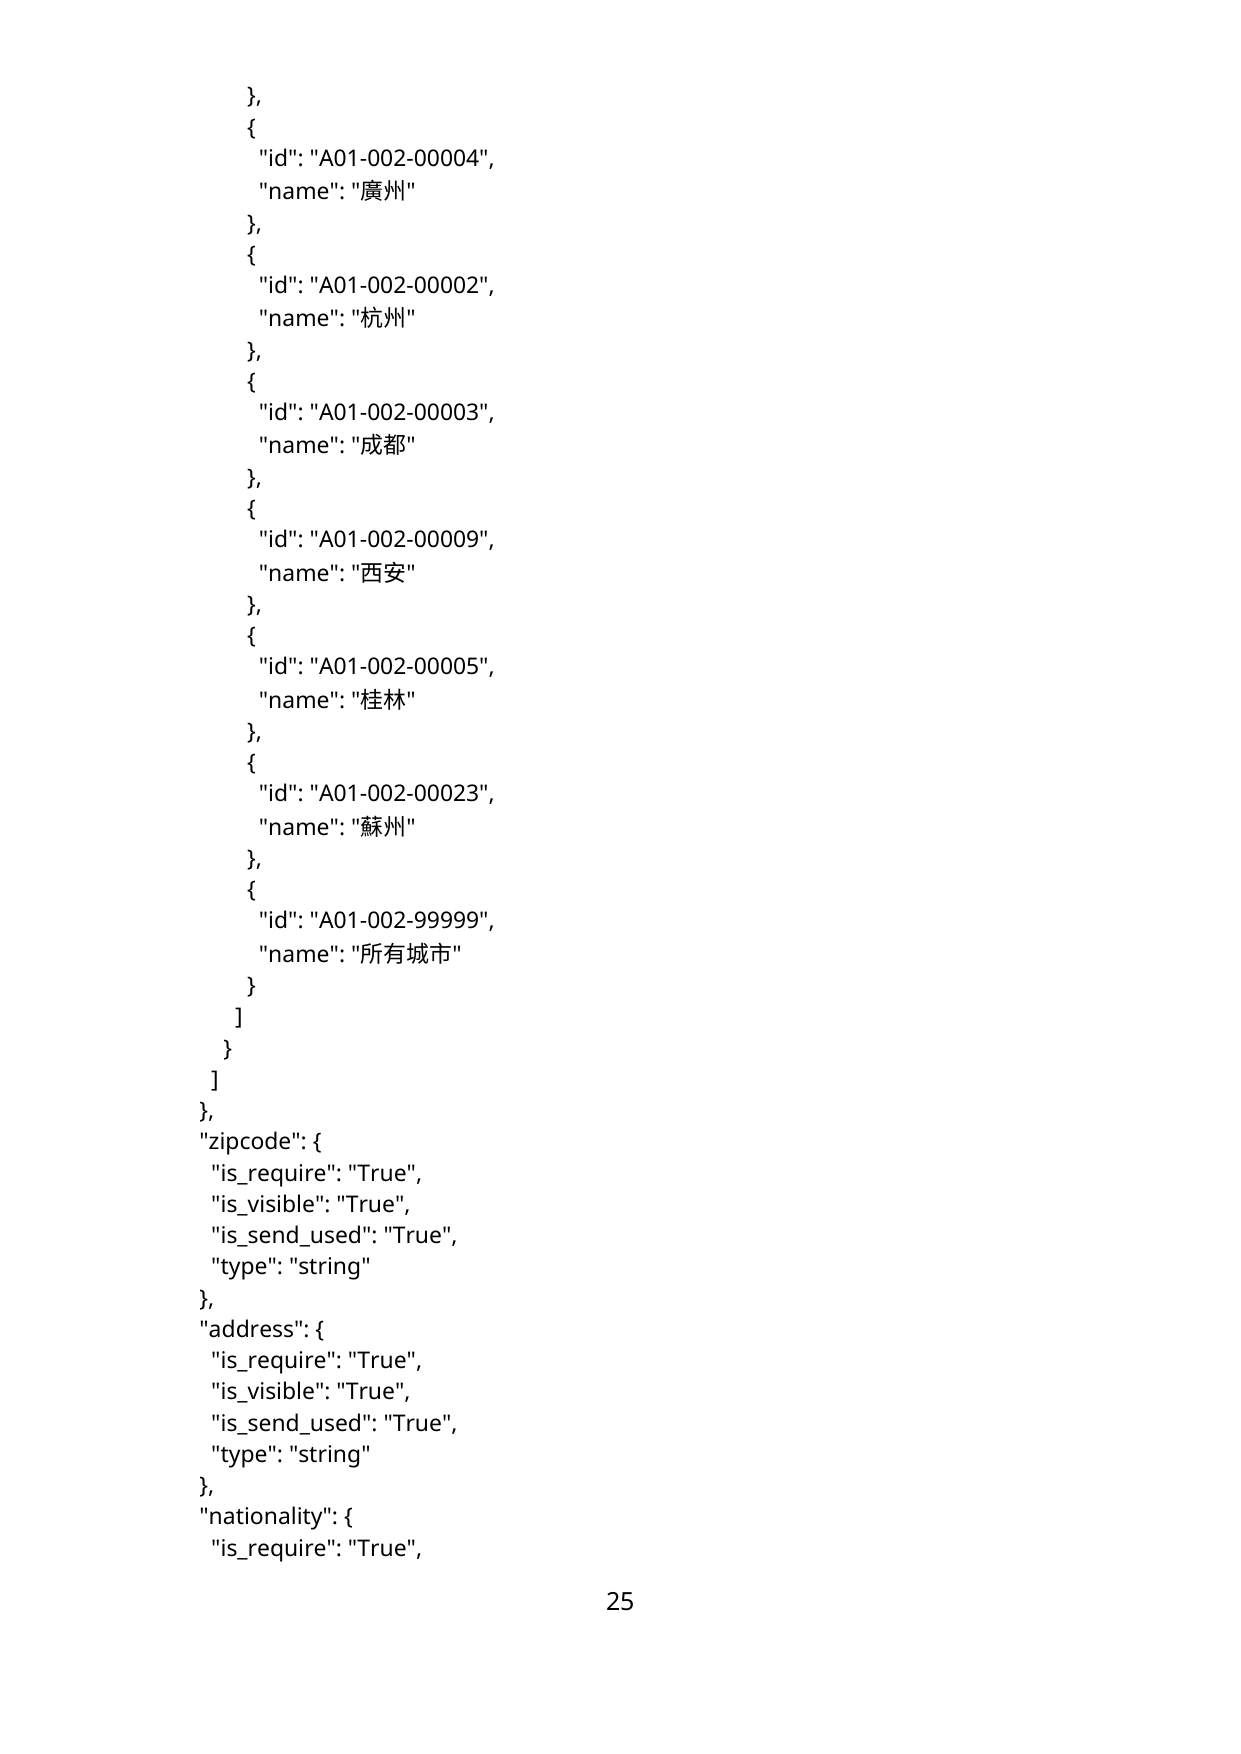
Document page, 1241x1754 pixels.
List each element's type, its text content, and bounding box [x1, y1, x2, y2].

text "id": "A01-002-00004", [163, 142, 1165, 173]
text }, [163, 715, 1165, 746]
text } [163, 969, 1165, 1000]
text "name": "所有城市" [163, 936, 1165, 969]
text "is_send_used": "True", [163, 1219, 1165, 1250]
text "id": "A01-002-00002", [163, 269, 1165, 300]
text "id": "A01-002-99999", [163, 904, 1165, 936]
text { [163, 492, 1165, 523]
text { [163, 873, 1165, 904]
text }, [163, 1281, 1165, 1313]
text }, [163, 461, 1165, 492]
text "is_send_used": "True", [163, 1406, 1165, 1438]
text "name": "桂林" [163, 681, 1165, 715]
text { [163, 111, 1165, 142]
text { [163, 619, 1165, 650]
text "name": "成都" [163, 427, 1165, 461]
text "is_require": "True", [163, 1156, 1165, 1188]
text "zipcode": { [163, 1125, 1165, 1156]
text { [163, 365, 1165, 396]
text }, [163, 1469, 1165, 1500]
text "type": "string" [163, 1250, 1165, 1281]
text }, [163, 588, 1165, 619]
text "name": "蘇州" [163, 808, 1165, 842]
text "id": "A01-002-00023", [163, 777, 1165, 808]
text "id": "A01-002-00005", [163, 650, 1165, 681]
text "is_require": "True", [163, 1531, 1165, 1563]
text ] [163, 1000, 1165, 1031]
text }, [163, 333, 1165, 365]
text }, [163, 206, 1165, 238]
text "address": { [163, 1313, 1165, 1344]
text "type": "string" [163, 1438, 1165, 1469]
text "nationality": { [163, 1500, 1165, 1531]
text "id": "A01-002-00003", [163, 396, 1165, 427]
text { [163, 238, 1165, 269]
text }, [163, 1094, 1165, 1125]
text "is_visible": "True", [163, 1375, 1165, 1406]
text "is_require": "True", [163, 1344, 1165, 1375]
text }, [163, 842, 1165, 873]
text "name": "杭州" [163, 300, 1165, 333]
text } [163, 1031, 1165, 1063]
text "name": "廣州" [163, 173, 1165, 206]
text "name": "西安" [163, 554, 1165, 588]
text }, [163, 79, 1165, 111]
text "id": "A01-002-00009", [163, 523, 1165, 554]
text "is_visible": "True", [163, 1188, 1165, 1219]
text { [163, 746, 1165, 777]
text ] [163, 1063, 1165, 1094]
